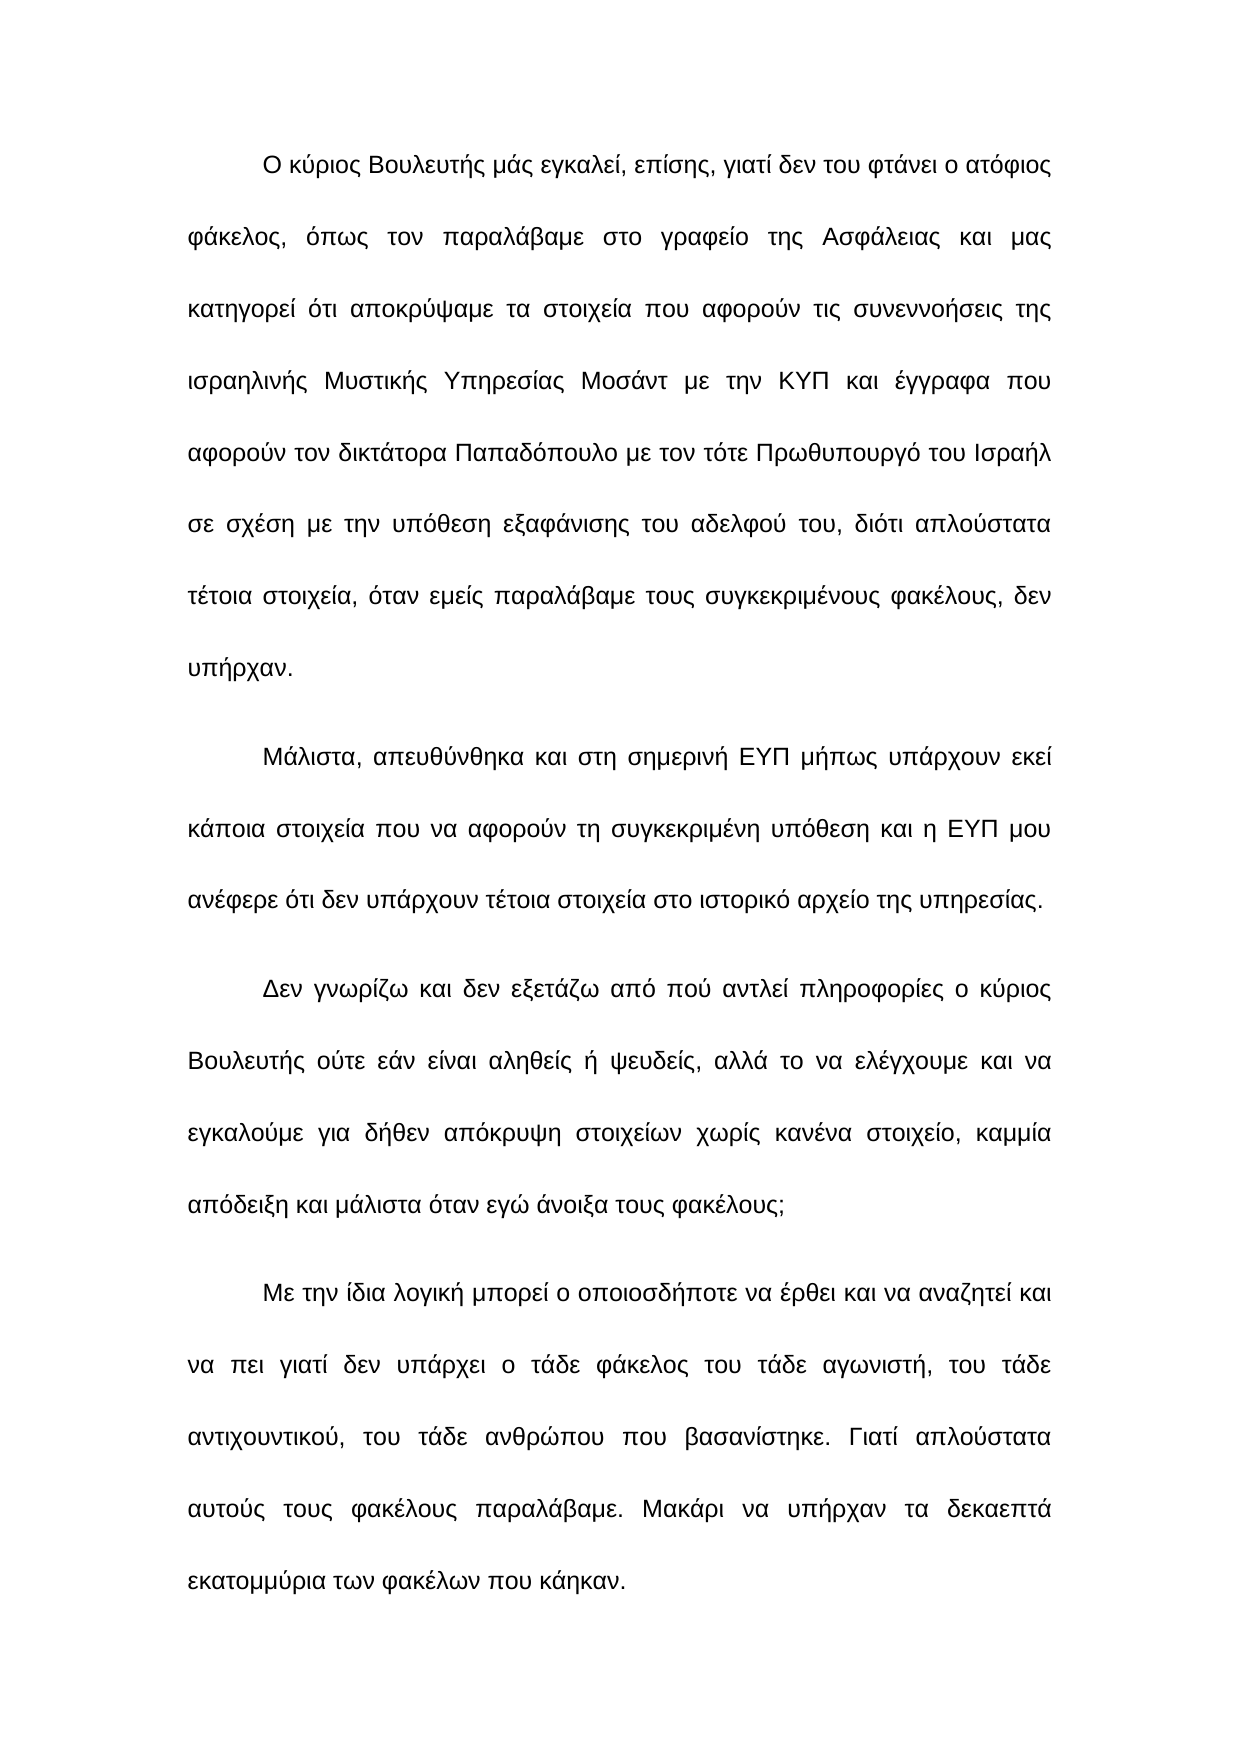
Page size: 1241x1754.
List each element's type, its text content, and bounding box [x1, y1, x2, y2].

text Με την ίδια λογική μπορεί ο οποιοσδήποτε να έρθει και να αναζητεί και να πει γιατί δεν υπάρχει ο τάδε φάκελος του τάδε αγωνιστή, του τάδε αντιχουντικού, του τάδε ανθρώπου που βασανίστηκε. Γιατί απλούστατα αυτούς τους φακέλους παραλάβαμε. Μακάρι να υπήρχαν τα δεκαεπτά εκατομμύρια των φακέλων που κάηκαν. [187, 1278, 1053, 1594]
text Μάλιστα, απευθύνθηκα και στη σημερινή ΕΥΠ μήπως υπάρχουν εκεί κάποια στοιχεία που να αφορούν τη συγκεκριμένη υπόθεση και η ΕΥΠ μου ανέφερε ότι δεν υπάρχουν τέτοια στοιχεία στο ιστορικό αρχείο της υπηρεσίας. [187, 742, 1053, 914]
text Δεν γνωρίζω και δεν εξετάζω από πού αντλεί πληροφορίες ο κύριος Βουλευτής ούτε εάν είναι αληθείς ή ψευδείς, αλλά το να ελέγχουμε και να εγκαλούμε για δήθεν απόκρυψη στοιχείων χωρίς κανένα στοιχείο, καμμία απόδειξη και μάλιστα όταν εγώ άνοιξα τους φακέλους; [187, 974, 1053, 1218]
text Ο κύριος Βουλευτής μάς εγκαλεί, επίσης, γιατί δεν του φτάνει ο ατόφιος φάκελος, όπως τον παραλάβαμε στο γραφείο της Ασφάλειας και μας κατηγορεί ότι αποκρύψαμε τα στοιχεία που αφορούν τις συνεννοήσεις της ισραηλινής Μυστικής Υπηρεσίας Μοσάντ με την ΚΥΠ και έγγραφα που αφορούν τον δικτάτορα Παπαδόπουλο με τον τότε Πρωθυπουργό του Ισραήλ σε σχέση με την υπόθεση εξαφάνισης του αδελφού του, διότι απλούστατα τέτοια στοιχεία, όταν εμείς παραλάβαμε τους συγκεκριμένους φακέλους, δεν υπήρχαν. [187, 150, 1053, 682]
